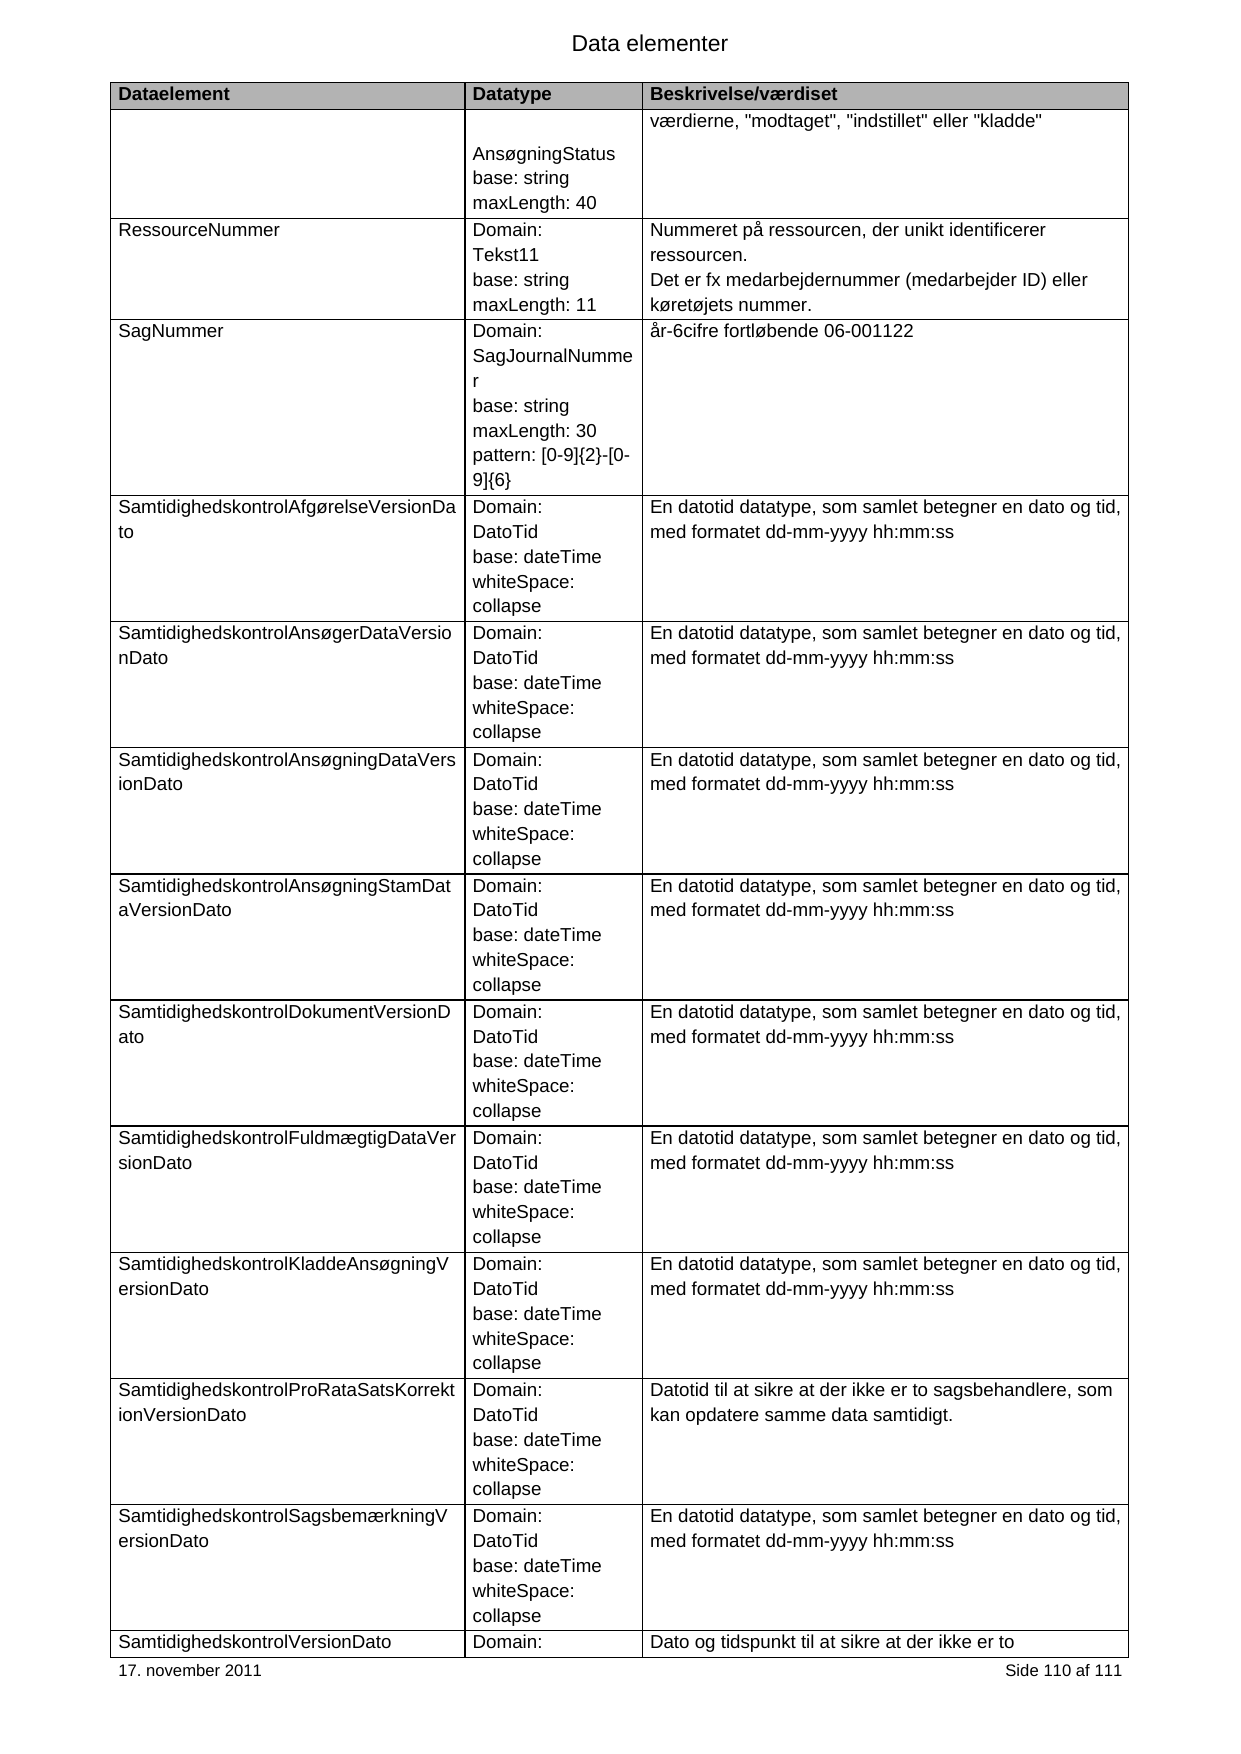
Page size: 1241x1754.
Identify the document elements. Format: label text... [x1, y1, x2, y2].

table_cell Nummeret på ressourcen, der unikt identificerer ressourcen. Det er fx medarbejdernummer (medarbejder ID) eller køretøjets nummer. [643, 219, 1128, 319]
table_cell SamtidighedskontrolFuldmægtigDataVersionDato [111, 1127, 464, 1251]
table_cell Domain: SagJournalNummer base: string maxLength: 30 pattern: [0-9]{2}-[0-9]{6} [466, 320, 642, 494]
table_cell Domain: DatoTid base: dateTime whiteSpace: collapse [466, 1253, 642, 1377]
table_cell Domain: DatoTid base: dateTime whiteSpace: collapse [466, 496, 642, 621]
table_cell En datotid datatype, som samlet betegner en dato og tid, med formatet dd-mm-yyyy hh:mm:ss [643, 748, 1128, 873]
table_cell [466, 1505, 642, 1630]
table_cell Datotid til at sikre at der ikke er to sagsbehandlere, som kan opdatere samme data samtidigt. [643, 1379, 1128, 1504]
table_cell En datotid datatype, som samlet betegner en dato og tid, med formatet dd-mm-yyyy hh:mm:ss [643, 1505, 1128, 1630]
table_cell SamtidighedskontrolKladdeAnsøgningVersionDato [111, 1253, 464, 1377]
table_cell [643, 1631, 1128, 1657]
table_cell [466, 110, 642, 217]
table_cell Domain: DatoTid base: dateTime whiteSpace: collapse [466, 875, 642, 999]
table_cell Domain: DatoTid base: dateTime whiteSpace: collapse [466, 1379, 642, 1504]
table_cell En datotid datatype, som samlet betegner en dato og tid, med formatet dd-mm-yyyy hh:mm:ss [643, 496, 1128, 621]
table_cell SamtidighedskontrolAfgørelseVersionDato [111, 496, 464, 621]
table_cell Domain: DatoTid base: dateTime whiteSpace: collapse [466, 1001, 642, 1125]
table_cell En datotid datatype, som samlet betegner en dato og tid, med formatet dd-mm-yyyy hh:mm:ss [643, 1127, 1128, 1251]
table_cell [111, 110, 464, 217]
table_cell SamtidighedskontrolSagsbemærkningVersionDato [111, 1505, 464, 1630]
table_cell En datotid datatype, som samlet betegner en dato og tid, med formatet dd-mm-yyyy hh:mm:ss [643, 875, 1128, 999]
table_header Datatype [466, 83, 642, 109]
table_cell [111, 1631, 464, 1657]
table_cell RessourceNummer [111, 219, 464, 319]
table_header Dataelement [111, 83, 464, 109]
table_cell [466, 1631, 642, 1657]
table_cell Domain: DatoTid base: dateTime whiteSpace: collapse [466, 1127, 642, 1251]
table_cell En datotid datatype, som samlet betegner en dato og tid, med formatet dd-mm-yyyy hh:mm:ss [643, 1001, 1128, 1125]
table_cell En datotid datatype, som samlet betegner en dato og tid, med formatet dd-mm-yyyy hh:mm:ss [643, 1253, 1128, 1377]
table_cell SamtidighedskontrolAnsøgningStamDataVersionDato [111, 875, 464, 999]
table_cell En datotid datatype, som samlet betegner en dato og tid, med formatet dd-mm-yyyy hh:mm:ss [643, 622, 1128, 747]
table_cell år-6cifre fortløbende 06-001122 [643, 320, 1128, 494]
table_cell SagNummer [111, 320, 464, 494]
table_cell Domain: Tekst11 base: string maxLength: 11 [466, 219, 642, 319]
table_header Beskrivelse/værdiset [643, 83, 1128, 109]
table_cell SamtidighedskontrolDokumentVersionDato [111, 1001, 464, 1125]
table_cell SamtidighedskontrolProRataSatsKorrektionVersionDato [111, 1379, 464, 1504]
table_cell SamtidighedskontrolAnsøgerDataVersionDato [111, 622, 464, 747]
table_cell Domain: DatoTid base: dateTime whiteSpace: collapse [466, 622, 642, 747]
table_cell SamtidighedskontrolAnsøgningDataVersionDato [111, 748, 464, 873]
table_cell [643, 110, 1128, 217]
table_cell Domain: DatoTid base: dateTime whiteSpace: collapse [466, 748, 642, 873]
